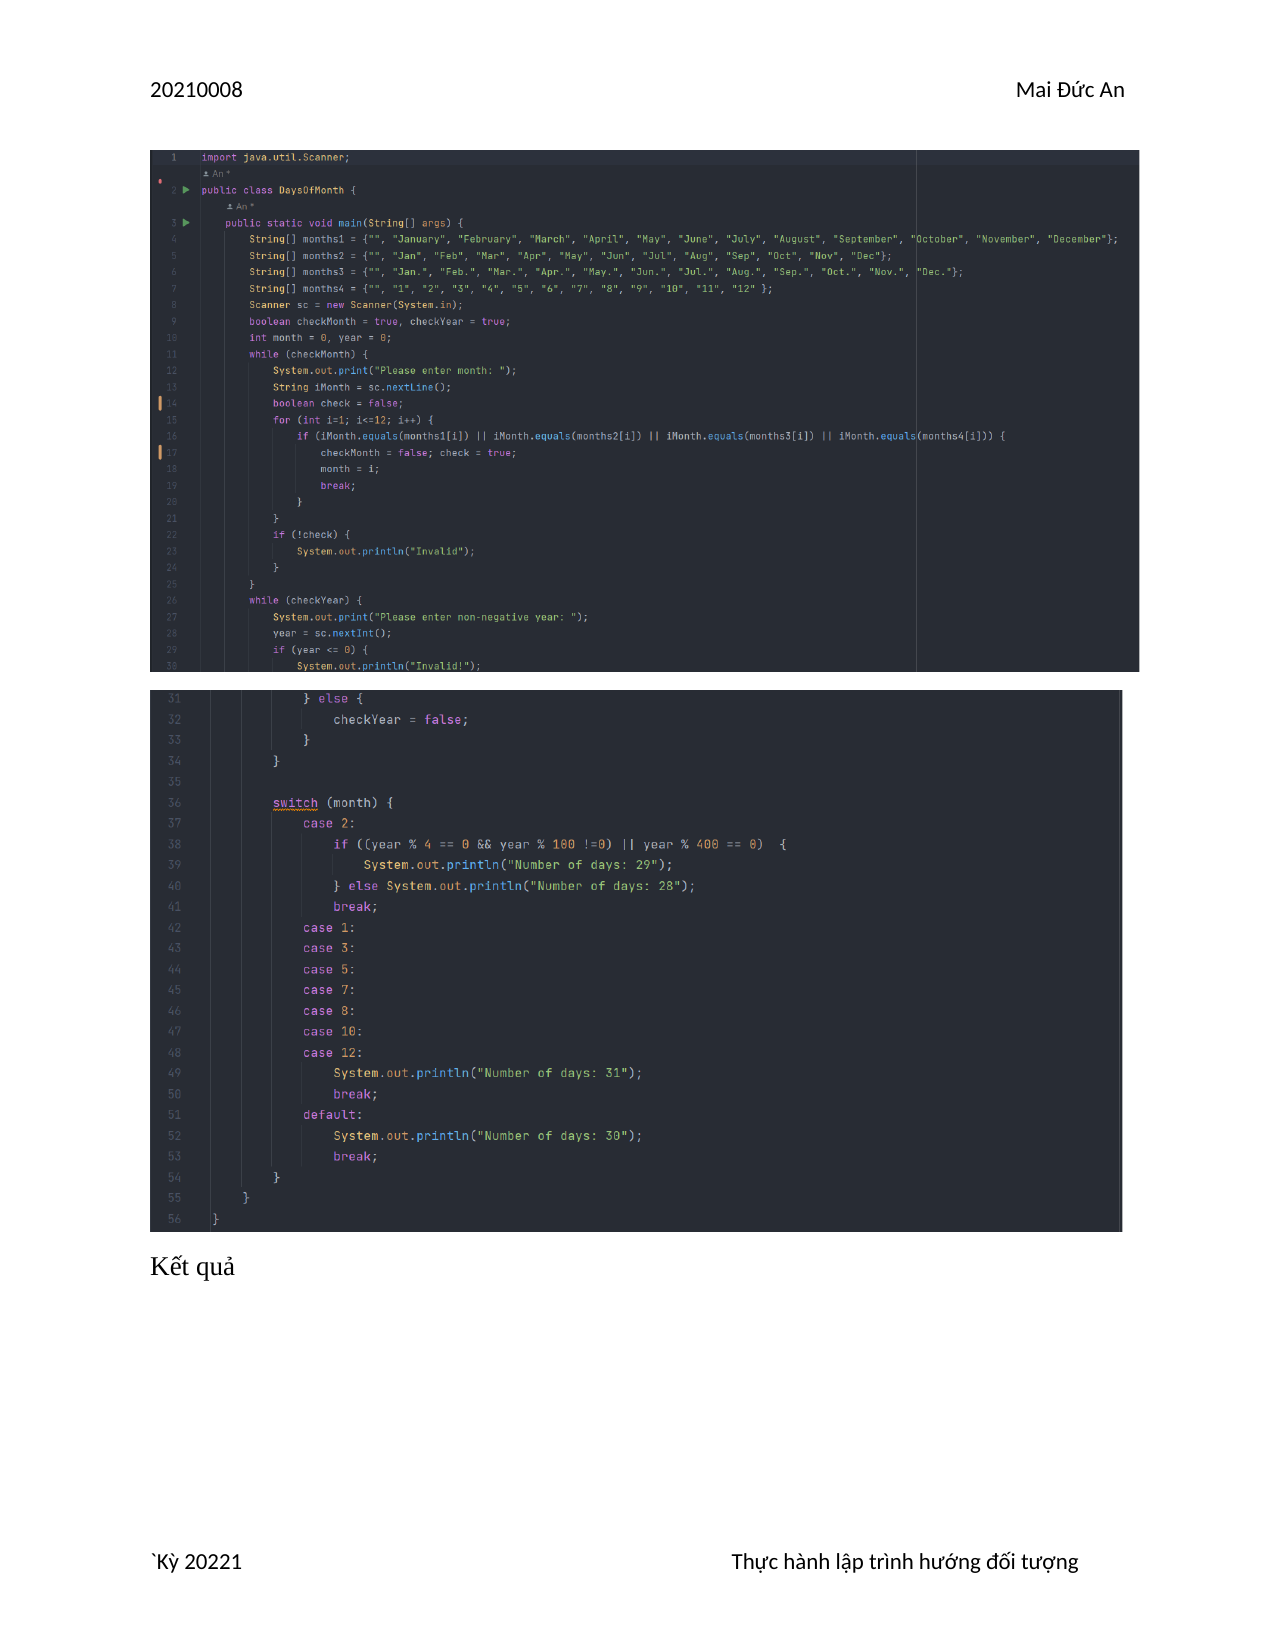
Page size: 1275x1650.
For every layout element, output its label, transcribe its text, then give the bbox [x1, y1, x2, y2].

text Kết quả [150, 1250, 1125, 1281]
picture [150, 150, 1140, 672]
picture [150, 690, 1123, 1232]
